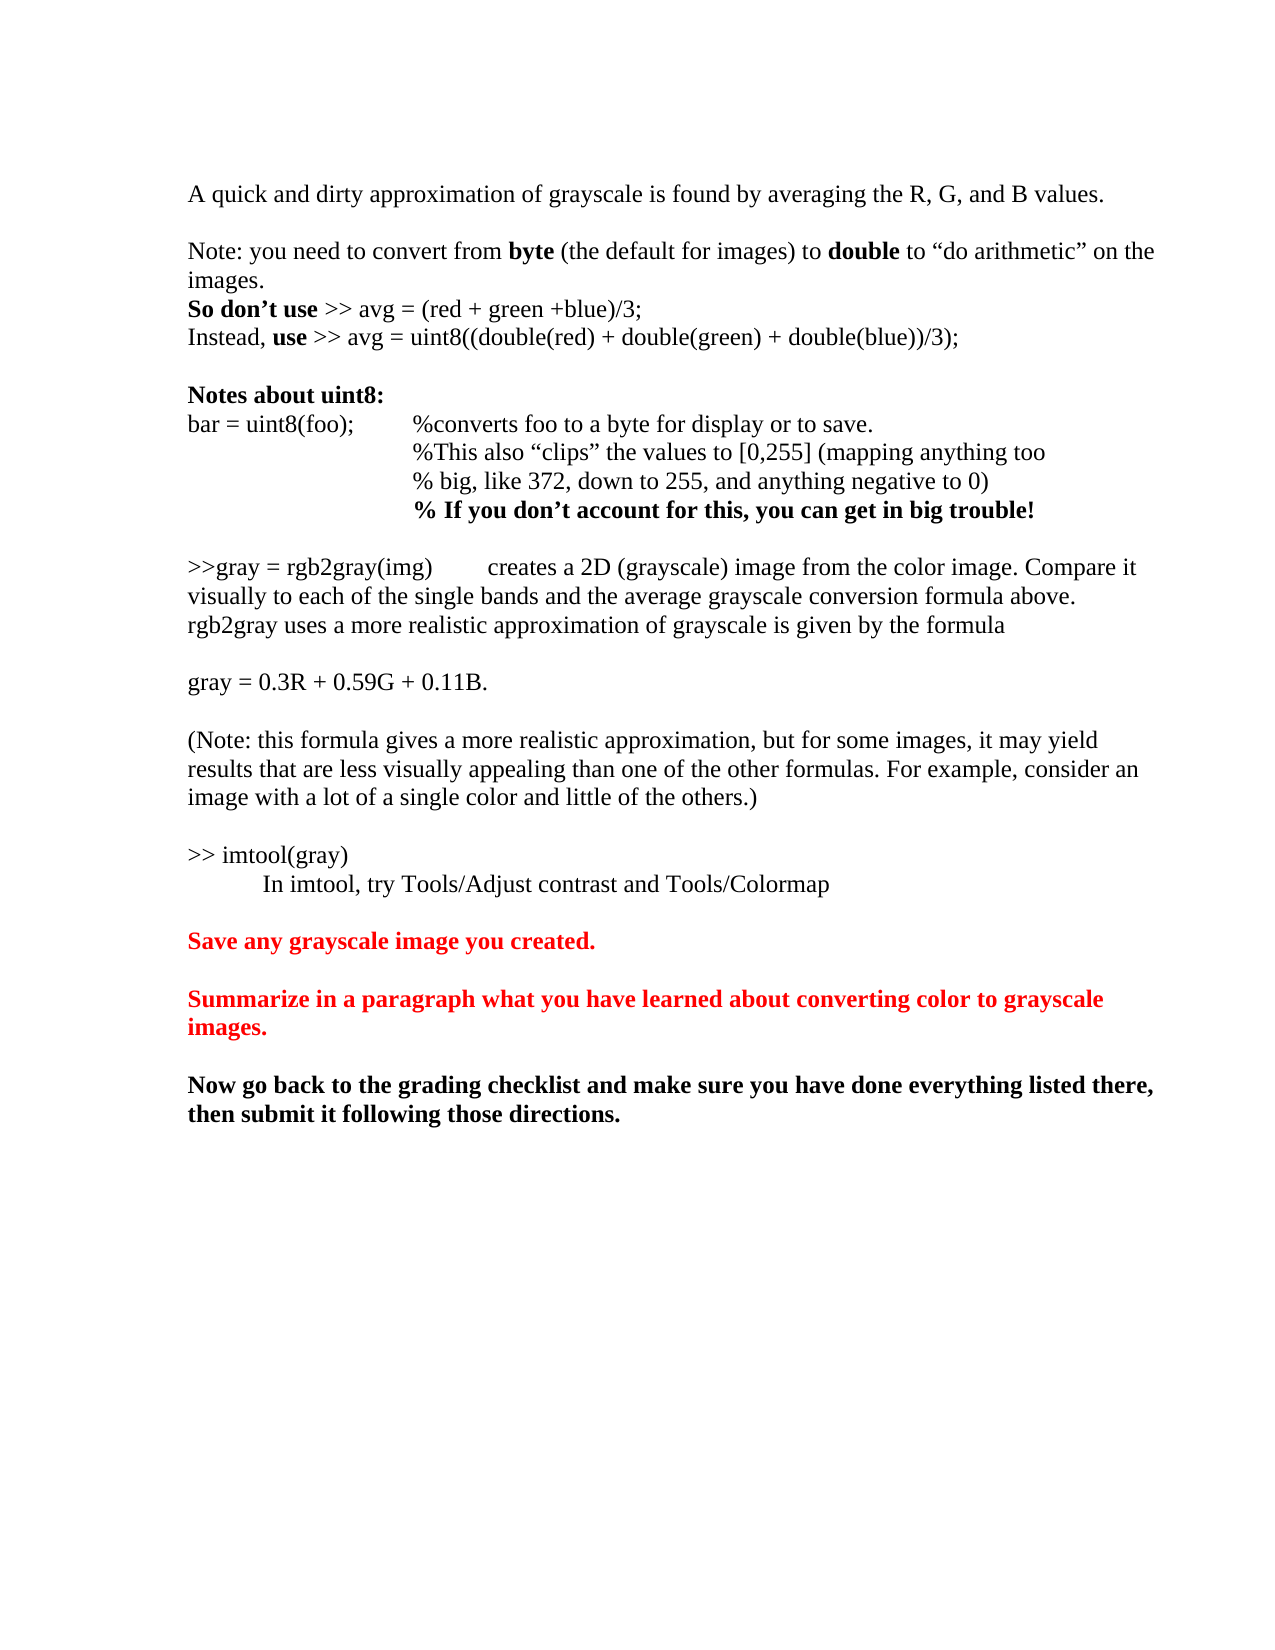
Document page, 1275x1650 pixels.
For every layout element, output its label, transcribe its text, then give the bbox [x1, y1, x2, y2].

text In imtool, try Tools/Adjust contrast and Tools/Colormap [187, 869, 1162, 897]
text Save any grayscale image you created. [187, 926, 1162, 955]
text >>gray = rgb2gray(img) creates a 2D (grayscale) image from the color image. Compare it visually to each of the single bands and the average grayscale conversion formula above. rgb2gray uses a more realistic approximation of grayscale is given by the formula [187, 552, 1162, 639]
text (Note: this formula gives a more realistic approximation, but for some images, it may yield results that are less visually appealing than one of the other formulas. For example, consider an image with a lot of a single color and little of the others.) [187, 725, 1162, 811]
text Notes about uint8: [187, 380, 1162, 409]
text %This also “clips” the values to [0,255] (mapping anything too [412, 437, 1162, 466]
text bar = uint8(foo); %converts foo to a byte for display or to save. [187, 409, 1162, 437]
text >> imtool(gray) [187, 840, 1162, 869]
text A quick and dirty approximation of grayscale is found by averaging the R, G, and B values. [187, 179, 1162, 207]
text Summarize in a paragraph what you have learned about converting color to grayscale images. [187, 984, 1162, 1041]
text % big, like 372, down to 255, and anything negative to 0) [412, 466, 1162, 495]
text Instead, use >> avg = uint8((double(red) + double(green) + double(blue))/3); [187, 322, 1162, 351]
text % If you don’t account for this, you can get in big trouble! [412, 495, 1162, 524]
text So don’t use >> avg = (red + green +blue)/3; [187, 294, 1162, 322]
text gray = 0.3R + 0.59G + 0.11B. [187, 667, 1162, 696]
text Note: you need to convert from byte (the default for images) to double to “do arithmetic” on the images. [187, 236, 1162, 294]
text Now go back to the grading checklist and make sure you have done everything listed there, then submit it following those directions. [187, 1070, 1162, 1127]
